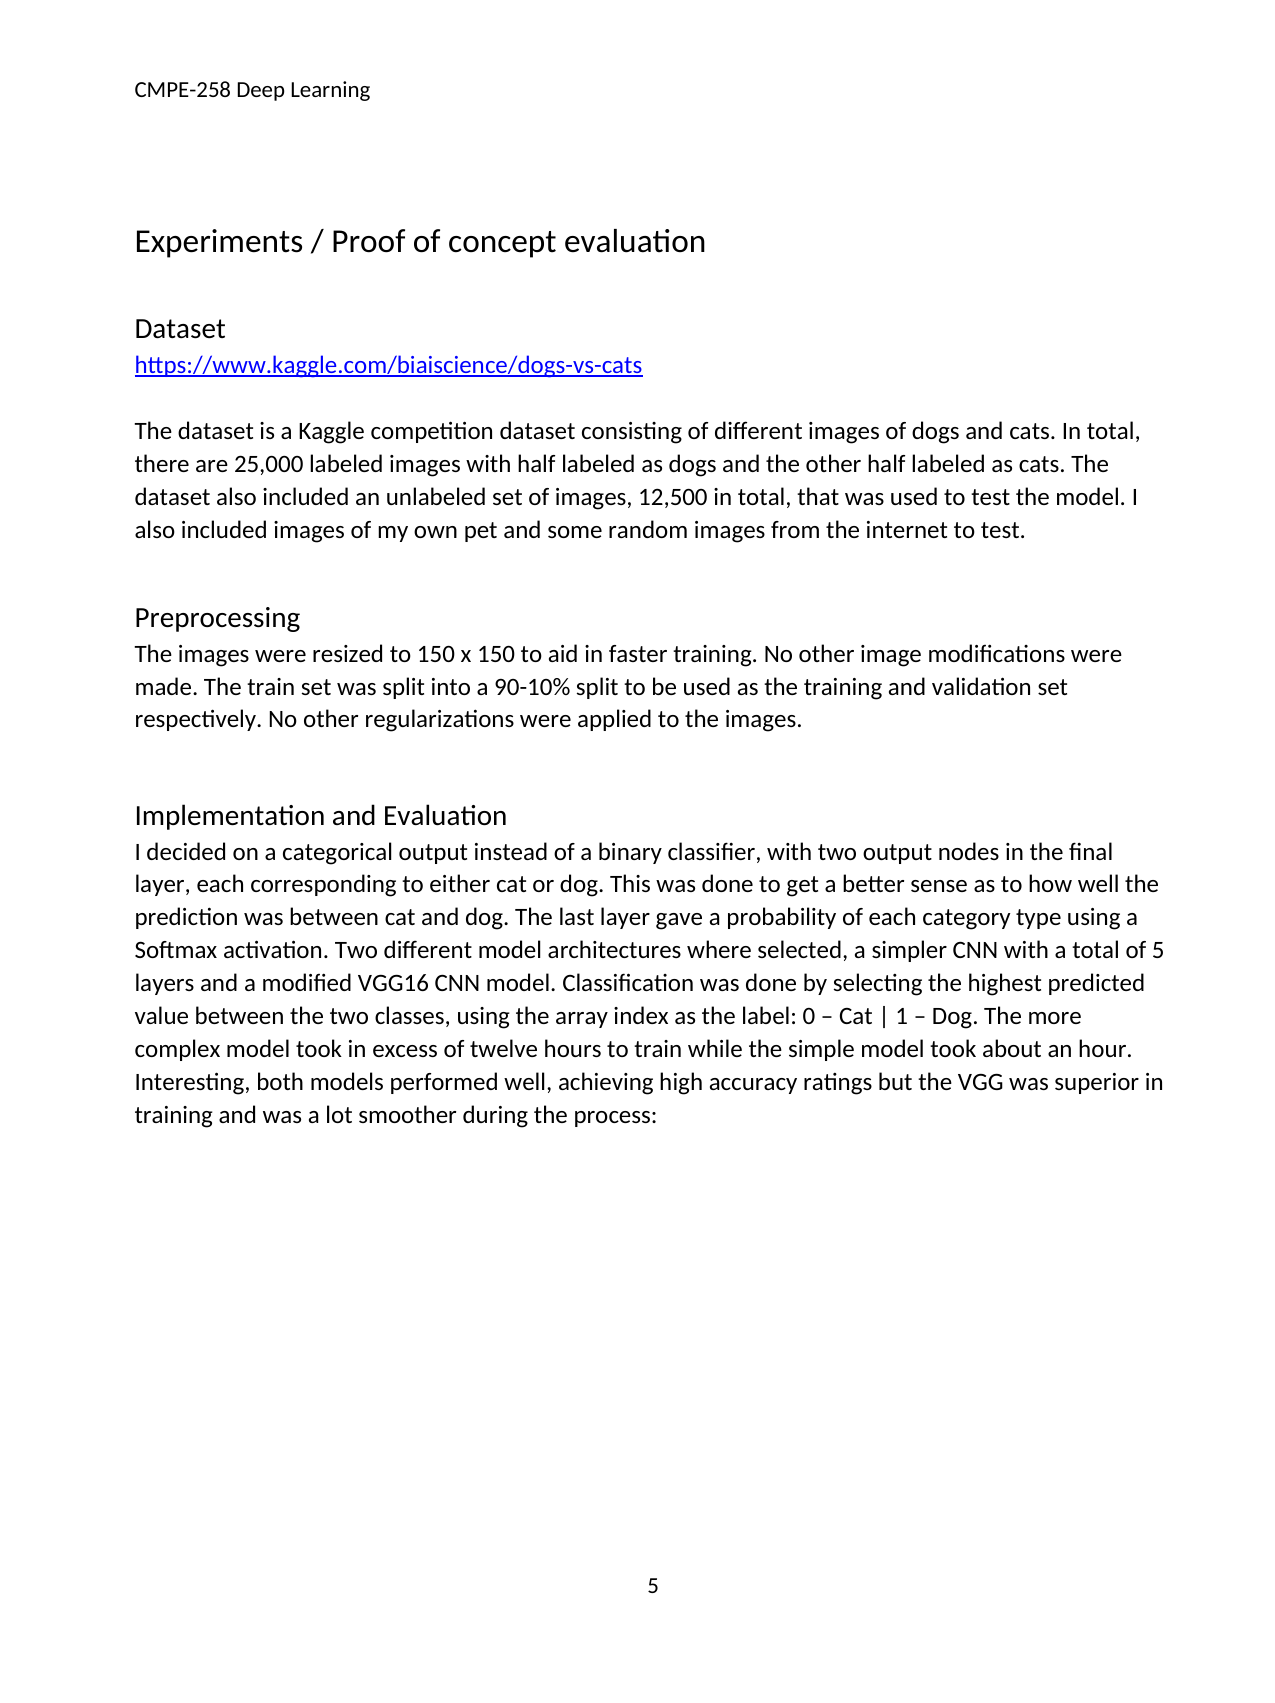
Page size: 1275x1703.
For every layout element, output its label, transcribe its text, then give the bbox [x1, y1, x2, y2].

text I decided on a categorical output instead of a binary classifier, with two output nodes in the final layer, each corresponding to either cat or dog. This was done to get a better sense as to how well the prediction was between cat and dog. The last layer gave a probability of each category type using a Softmax activation. Two different model architectures where selected, a simpler CNN with a total of 5 layers and a modified VGG16 CNN model. Classification was done by selecting the highest predicted value between the two classes, using the array index as the label: 0 – Cat | 1 – Dog. The more complex model took in excess of twelve hours to train while the simple model took about an hour. Interesting, both models performed well, achieving high accuracy ratings but the VGG was superior in training and was a lot smoother during the process: [134, 836, 1171, 1129]
subtitle Implementation and Evaluation [134, 797, 1171, 833]
subtitle Preprocessing [134, 563, 1171, 635]
text https://www.kaggle.com/biaiscience/dogs-vs-cats [134, 349, 1171, 379]
text The images were resized to 150 x 150 to aid in faster training. No other image modifications were made. The train set was split into a 90-10% split to be used as the training and validation set respectively. No other regularizations were applied to the images. [134, 638, 1171, 734]
text The dataset is a Kaggle competition dataset consisting of different images of dogs and cats. In total, there are 25,000 labeled images with half labeled as dogs and the other half labeled as cats. The dataset also included an unlabeled set of images, 12,500 in total, that was used to test the model. I also included images of my own pet and some random images from the internet to test. [134, 415, 1171, 544]
subtitle Experiments / Proof of concept evaluation [134, 220, 1171, 260]
subtitle Dataset [134, 311, 1171, 346]
